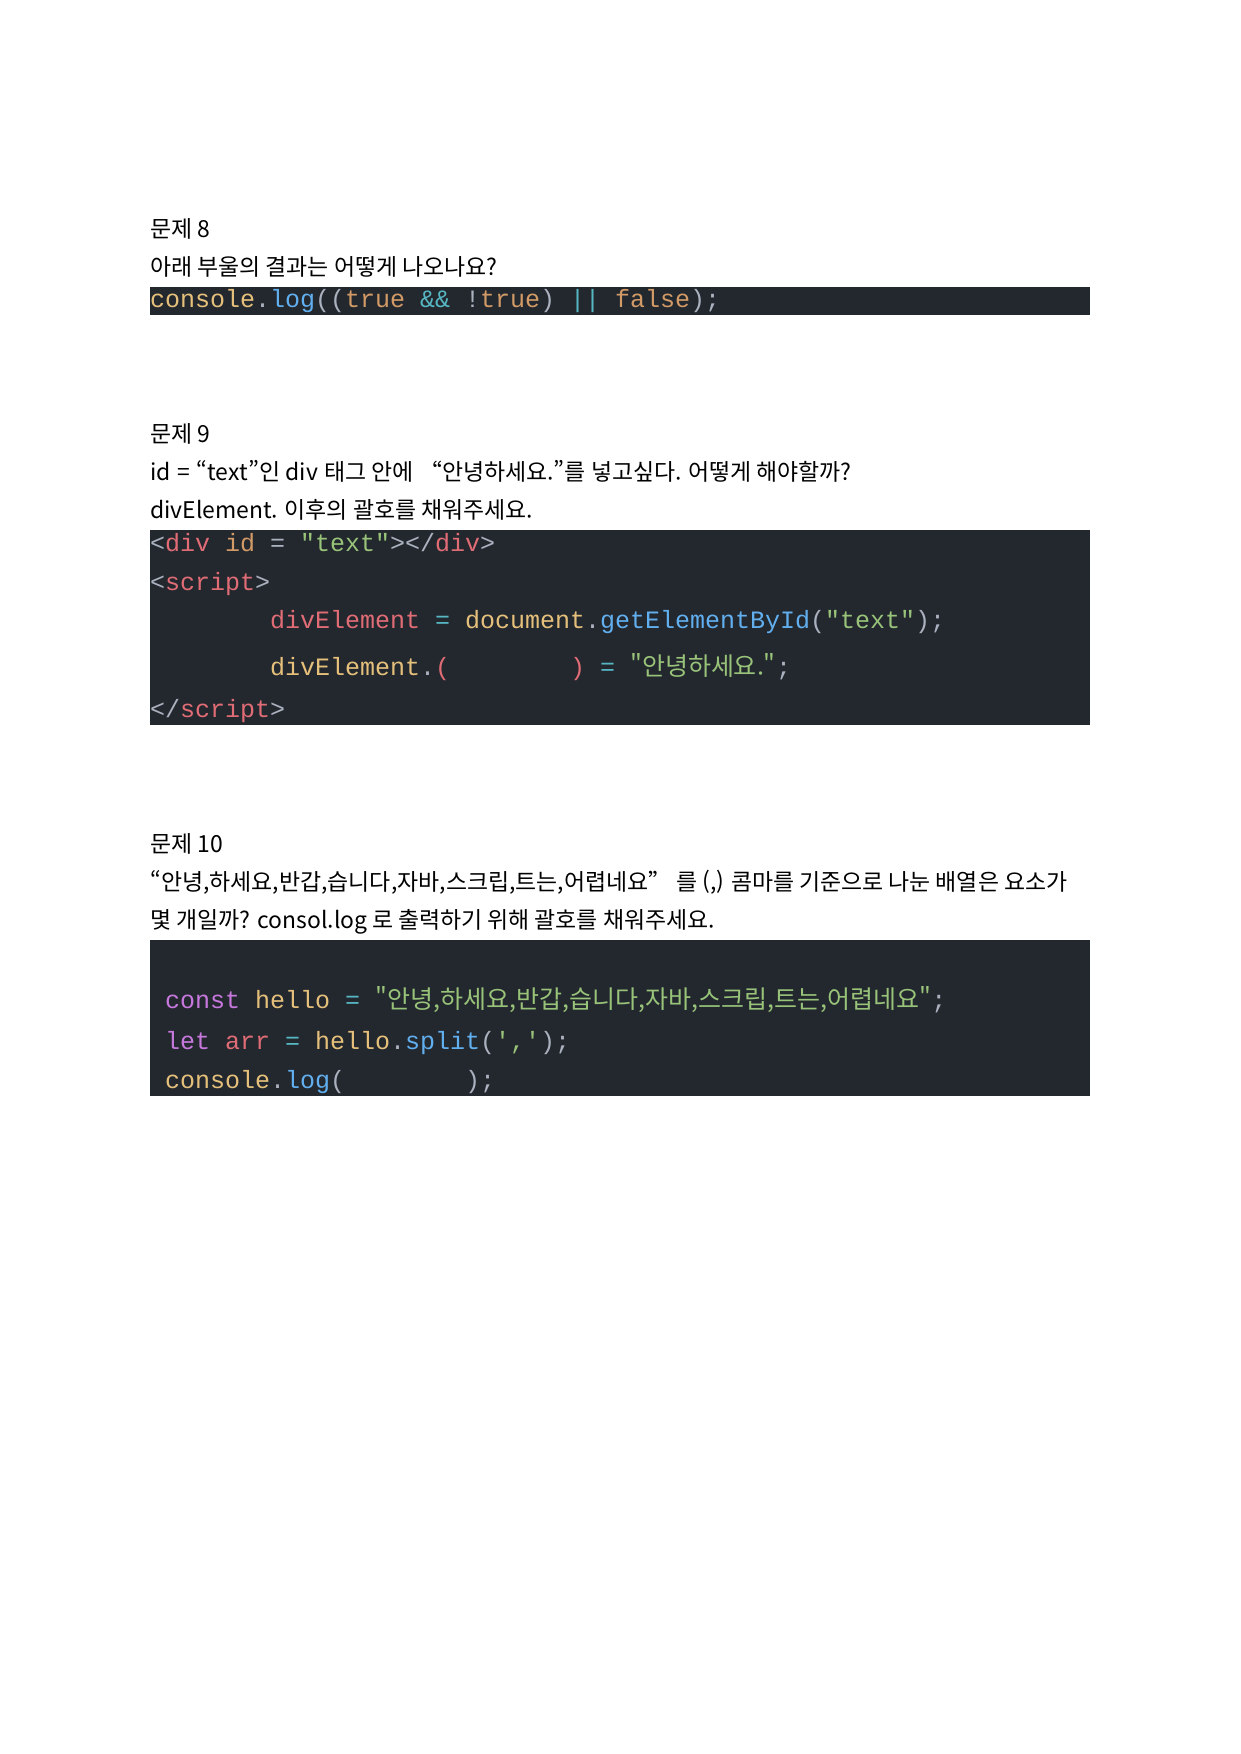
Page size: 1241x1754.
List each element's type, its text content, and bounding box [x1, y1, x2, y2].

text console.log( ); [150, 1068, 1090, 1096]
text divElement. 이후의 괄호를 채워주세요. [150, 492, 1090, 526]
text divElement = document.getElementById("text"); [150, 608, 1090, 636]
text divElement.( ) = "안녕하세요."; [150, 647, 1090, 683]
text <div id = "text"></div> [150, 530, 1090, 559]
text “안녕,하세요,반갑,습니다,자바,스크립,트는,어렵네요” 를 (,) 콤마를 기준으로 나눈 배열은 요소가 몇 개일까? consol.log로 출력하기 위해 괄호를 채워주세요. [150, 864, 1090, 935]
text console.log((true && !true) || false); [150, 287, 1090, 315]
text 문제 8 [150, 210, 1090, 244]
text 아래 부울의 결과는 어떻게 나오나요? [150, 248, 1090, 282]
text let arr = hello.split(','); [150, 1029, 1090, 1057]
text <script> [150, 569, 1090, 597]
text </script> [150, 697, 1090, 725]
text 문제 9 [150, 416, 1090, 449]
text 문제 10 [150, 826, 1090, 859]
text const hello = "안녕,하세요,반갑,습니다,자바,스크립,트는,어렵네요"; [150, 979, 1090, 1016]
text id = “text”인 div 태그 안에 “안녕하세요.”를 넣고싶다. 어떻게 해야할까? [150, 454, 1090, 487]
